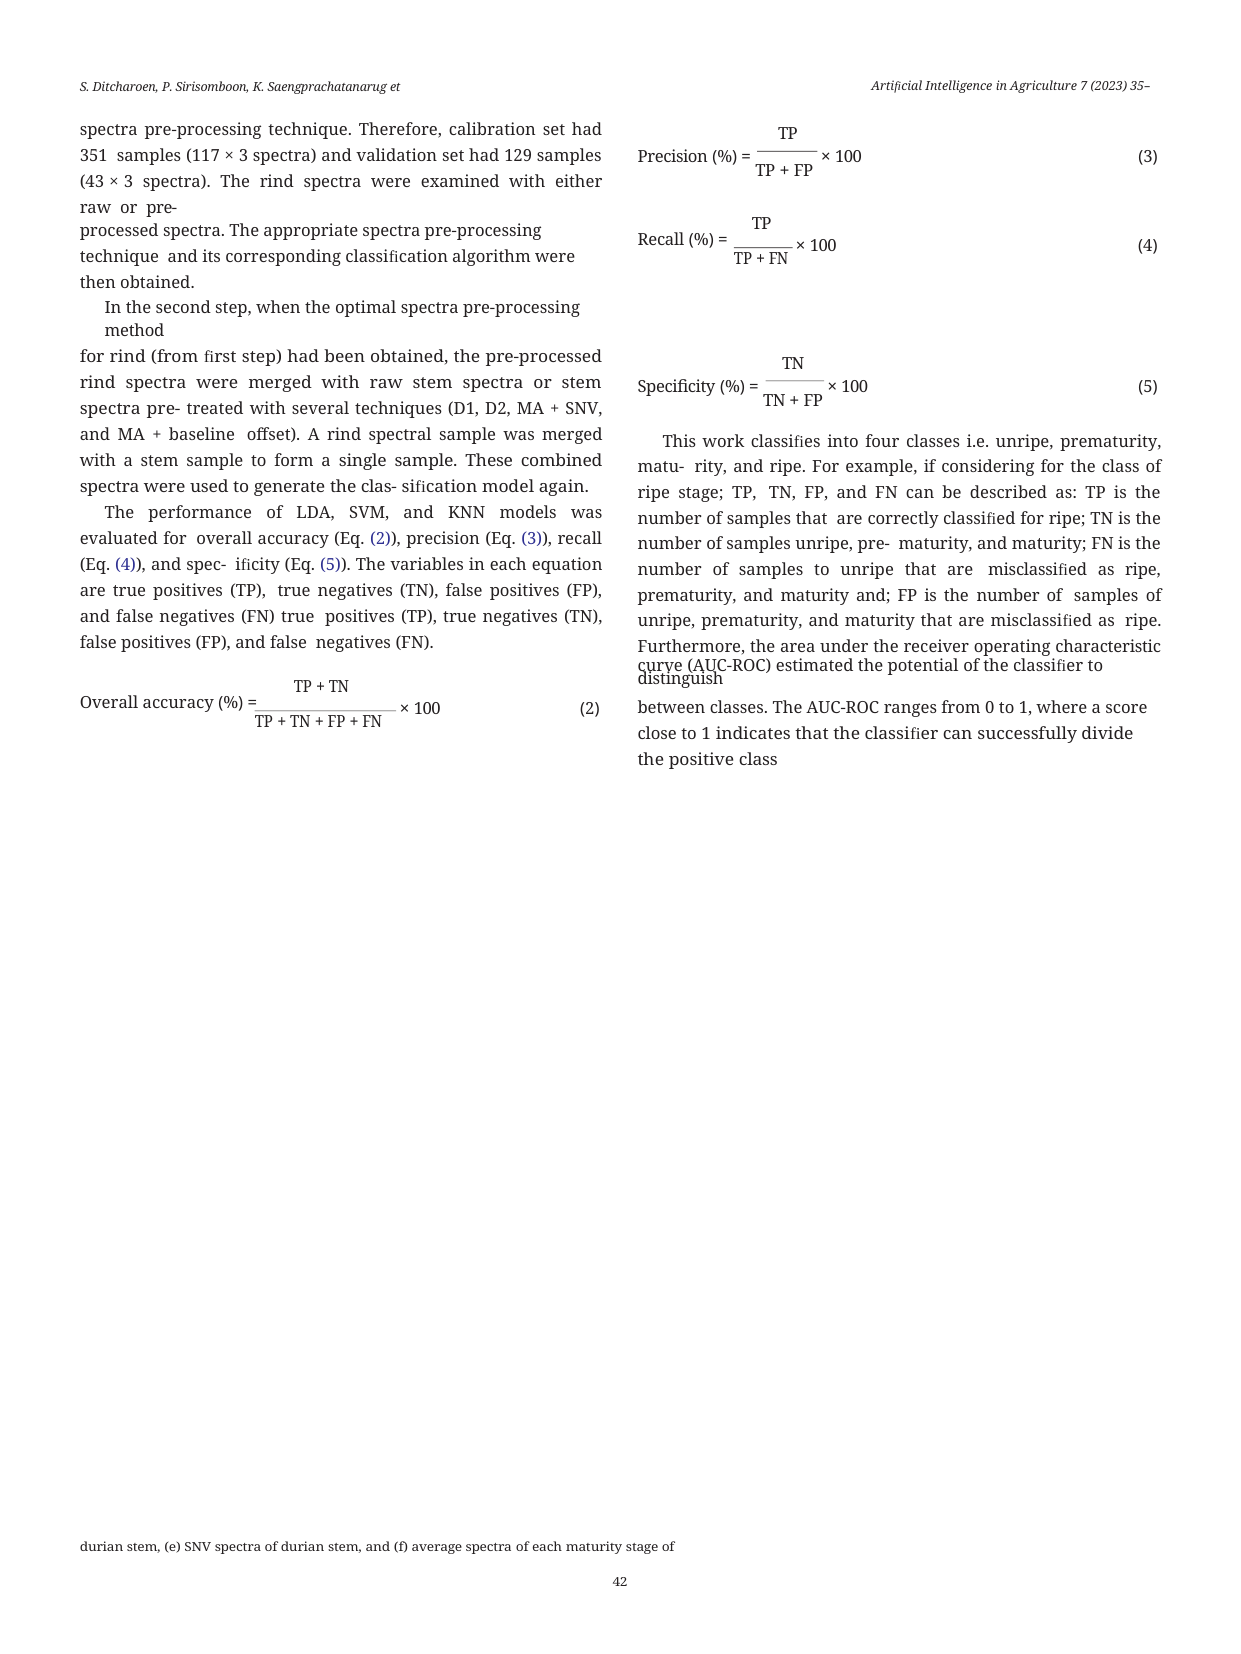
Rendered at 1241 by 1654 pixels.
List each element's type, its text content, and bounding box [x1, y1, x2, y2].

text processed spectra. The appropriate spectra pre-processing technique and its corresponding classification algorithm were then obtained. [79, 219, 606, 293]
text In the second step, when the optimal spectra pre-processing method [104, 296, 606, 341]
text × 100 (4) [796, 233, 1173, 256]
text Overall accuracy (%) = TP + TN [79, 687, 392, 714]
text Specificity (%) = TN + FP × 100 (5) [637, 372, 1173, 397]
text between classes. The AUC-ROC ranges from 0 to 1, where a score close to 1 indicates that the classifier can successfully divide the positive class [637, 696, 1161, 770]
text Recall (%) = TP [637, 225, 792, 251]
text The performance of LDA, SVM, and KNN models was evaluated for overall accuracy (Eq. (2)), precision (Eq. (3)), recall (Eq. (4)), and spec- ificity (Eq. (5)). The variables in each equation are true positives (TP), true negatives (TN), false positives (FP), and false negatives (FN) true positives (TP), true negatives (TN), false positives (FP), and false negatives (FN). [79, 500, 603, 653]
text spectra pre-processing technique. Therefore, calibration set had 351 samples (117 × 3 spectra) and validation set had 129 samples (43 × 3 spectra). The rind spectra were examined with either raw or pre- [79, 117, 602, 218]
text TP + TN + FP + FN [254, 714, 392, 731]
text Precision (%) = TP + FP × 100 (3) [637, 142, 1173, 168]
text TP [778, 129, 1173, 142]
text TP + FN [734, 251, 792, 268]
text × 100 (2) [399, 696, 606, 719]
text TN [782, 358, 1173, 372]
text curve (AUC-ROC) estimated the potential of the classifier to distinguish [637, 661, 1173, 687]
text This work classifies into four classes i.e. unripe, prematurity, matu- rity, and ripe. For example, if considering for the class of ripe stage; TP, TN, FP, and FN can be described as: TP is the number of samples that are correctly classified for ripe; TN is the number of samples unripe, pre- maturity, and maturity; FN is the number of samples to unripe that are misclassified as ripe, prematurity, and maturity and; FP is the number of samples of unripe, prematurity, and maturity that are misclassified as ripe. Furthermore, the area under the receiver operating characteristic [637, 429, 1161, 657]
text for rind (from first step) had been obtained, the pre-processed rind spectra were merged with raw stem spectra or stem spectra pre- treated with several techniques (D1, D2, MA + SNV, and MA + baseline offset). A rind spectral sample was merged with a stem sample to form a single sample. These combined spectra were used to generate the clas- sification model again. [79, 344, 603, 497]
